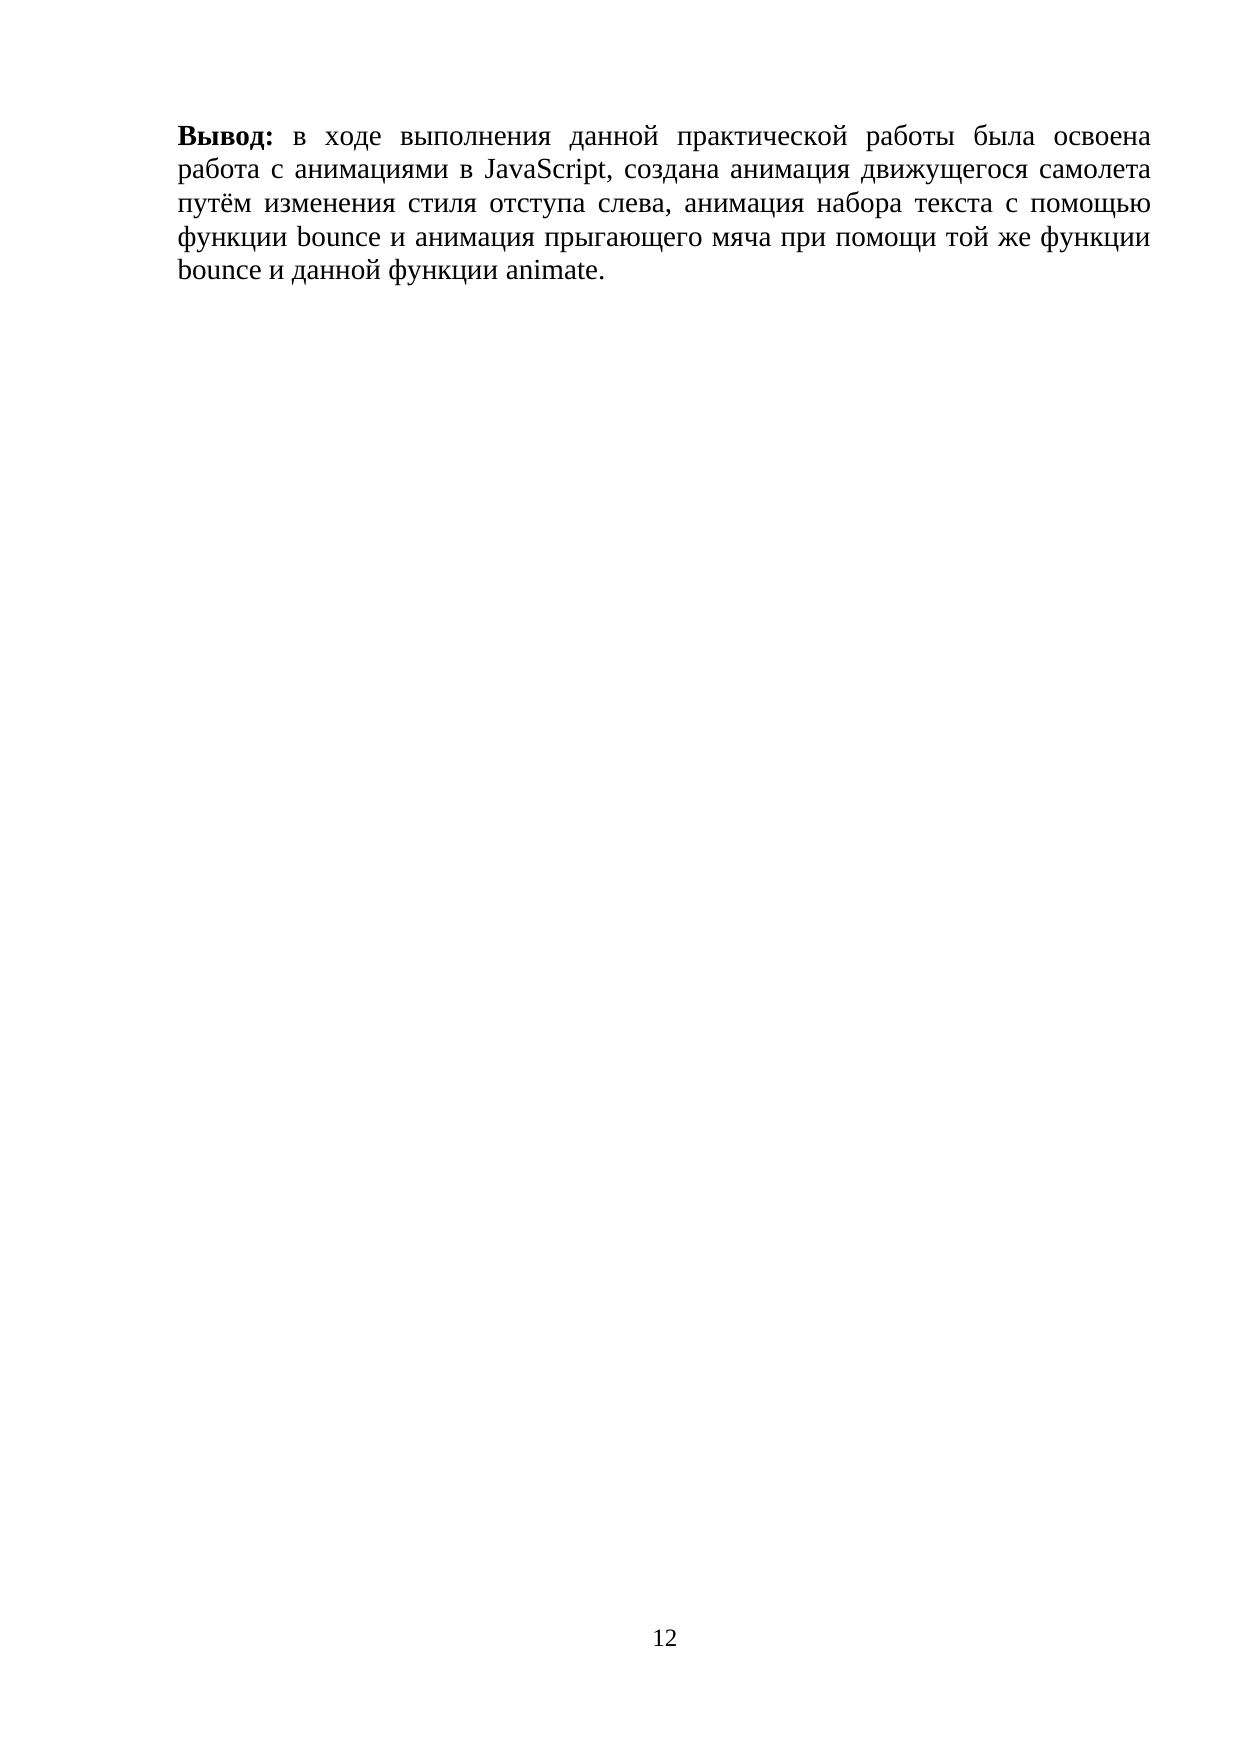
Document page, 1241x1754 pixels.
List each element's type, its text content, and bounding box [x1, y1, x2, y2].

text Вывод: в ходе выполнения данной практической работы была освоена работа с анимациями в JavaScript, создана анимация движущегося самолета путём изменения стиля отступа слева, анимация набора текста с помощью функции bounce и анимация прыгающего мяча при помощи той же функции bounce и данной функции animate. [177, 118, 1152, 286]
